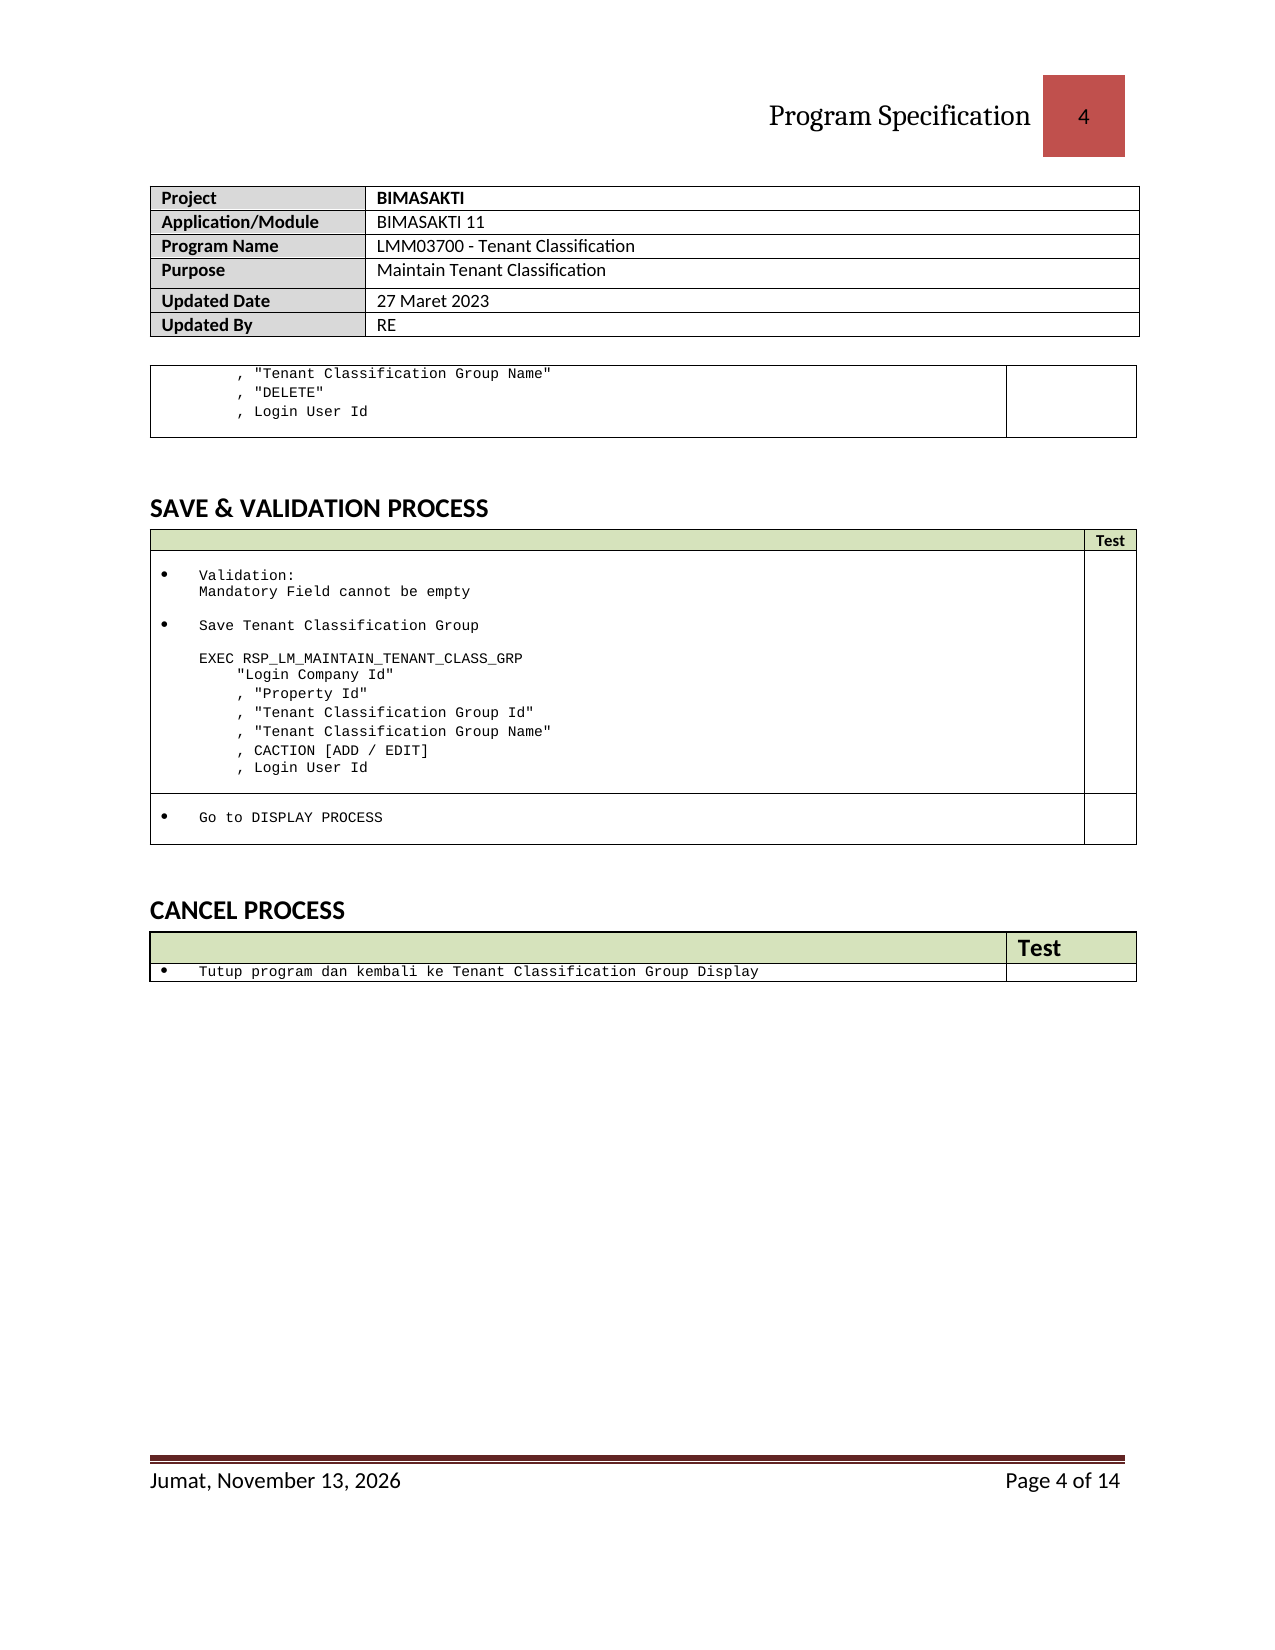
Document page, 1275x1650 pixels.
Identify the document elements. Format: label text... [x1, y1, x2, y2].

table_header Test [1007, 933, 1136, 963]
table_cell [1007, 366, 1136, 437]
table_header [151, 530, 1084, 550]
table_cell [151, 366, 1006, 437]
table_cell [1007, 964, 1136, 981]
table_header [151, 933, 1006, 963]
table_cell [1085, 551, 1136, 793]
table_cell Tutup program dan kembali ke Tenant Classification Group Display [151, 964, 1006, 981]
subtitle SAVE & VALIDATION PROCESS [150, 491, 1125, 524]
table_cell [1085, 794, 1136, 844]
table_cell Go to DISPLAY PROCESS [151, 794, 1084, 844]
subtitle CANCEL PROCESS [150, 893, 1125, 927]
table_cell Validation: Mandatory Field cannot be empty Save Tenant Classification Group EXEC RSP_LM_MAINTAIN_TENANT_CLASS_GRP "Login Company Id" , "Property Id" , "Tenant Classification Group Id" , "Tenant Classification Group Name" , CACTION [ADD / EDIT] , Login User Id [151, 551, 1084, 793]
table_header Test [1085, 530, 1136, 550]
